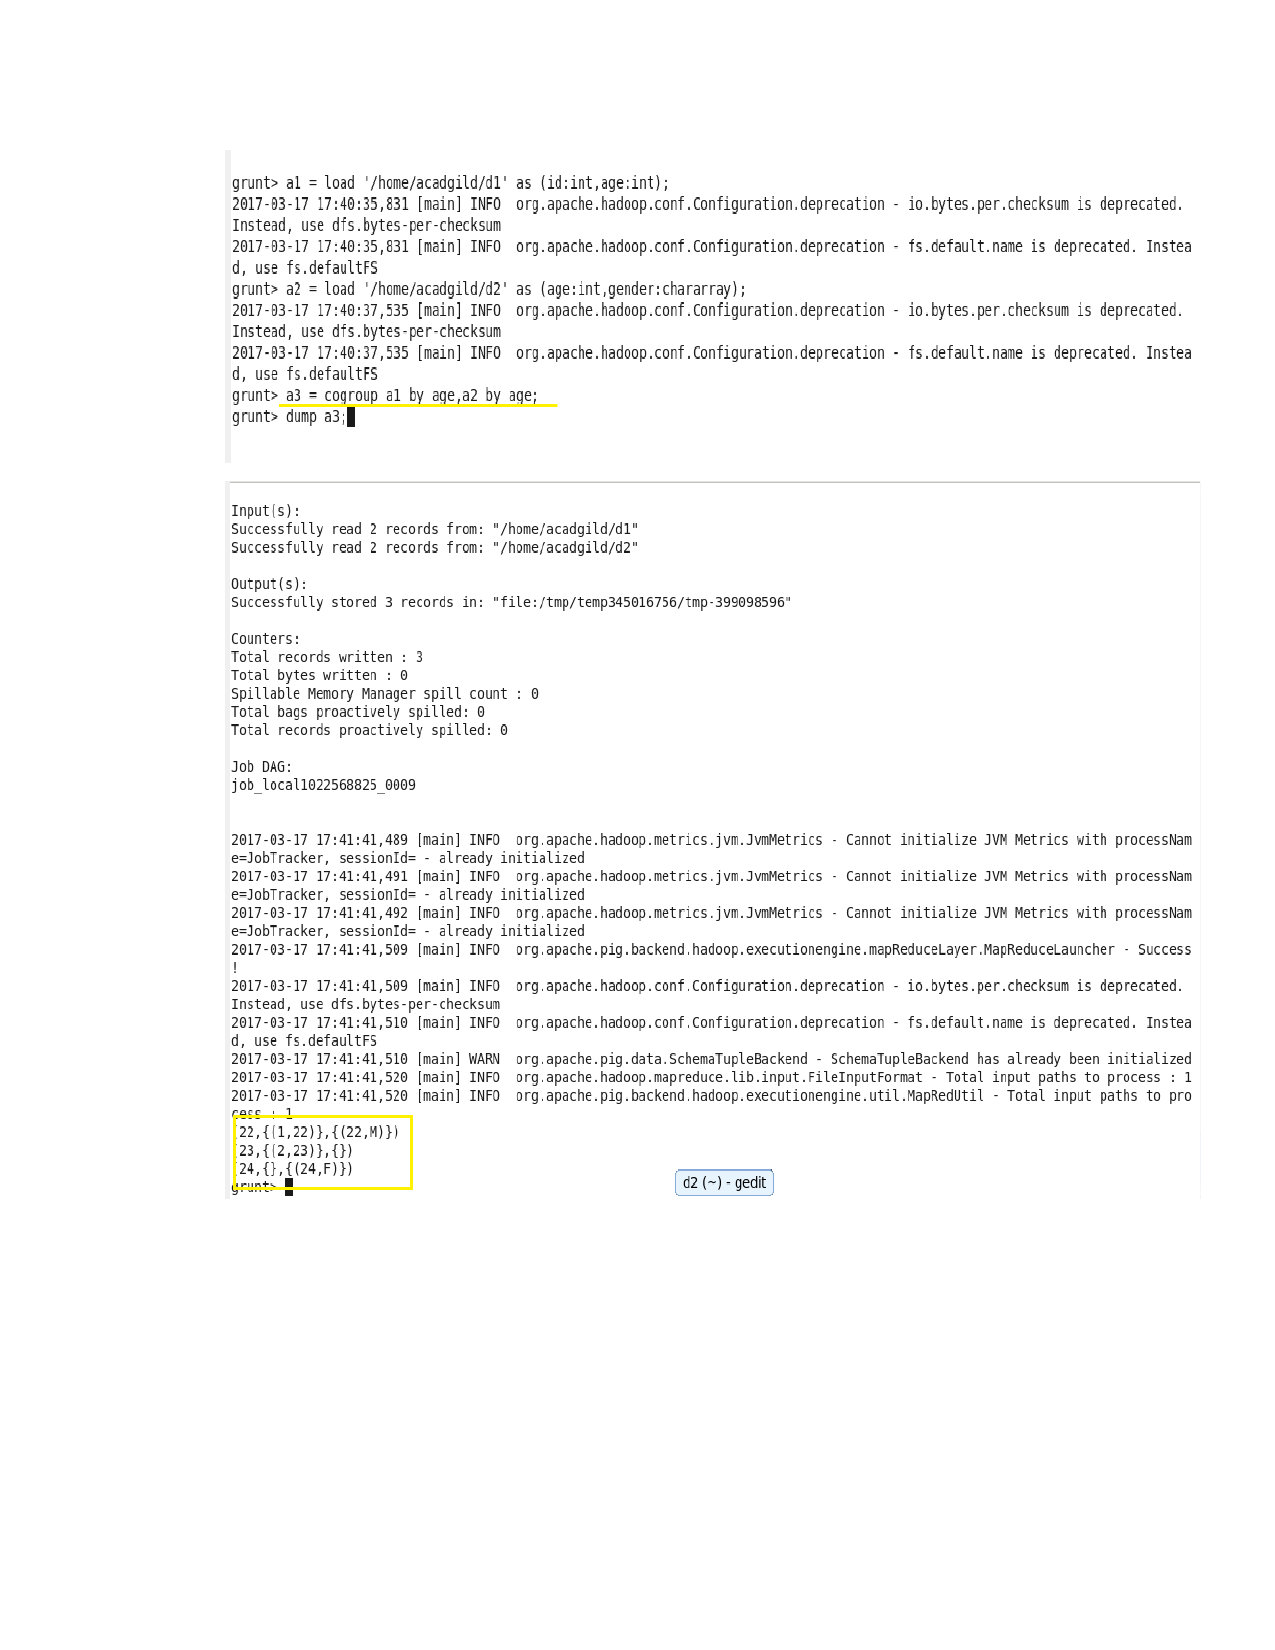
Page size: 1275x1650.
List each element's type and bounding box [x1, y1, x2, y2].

picture [225, 150, 1199, 463]
picture [225, 481, 1200, 1199]
